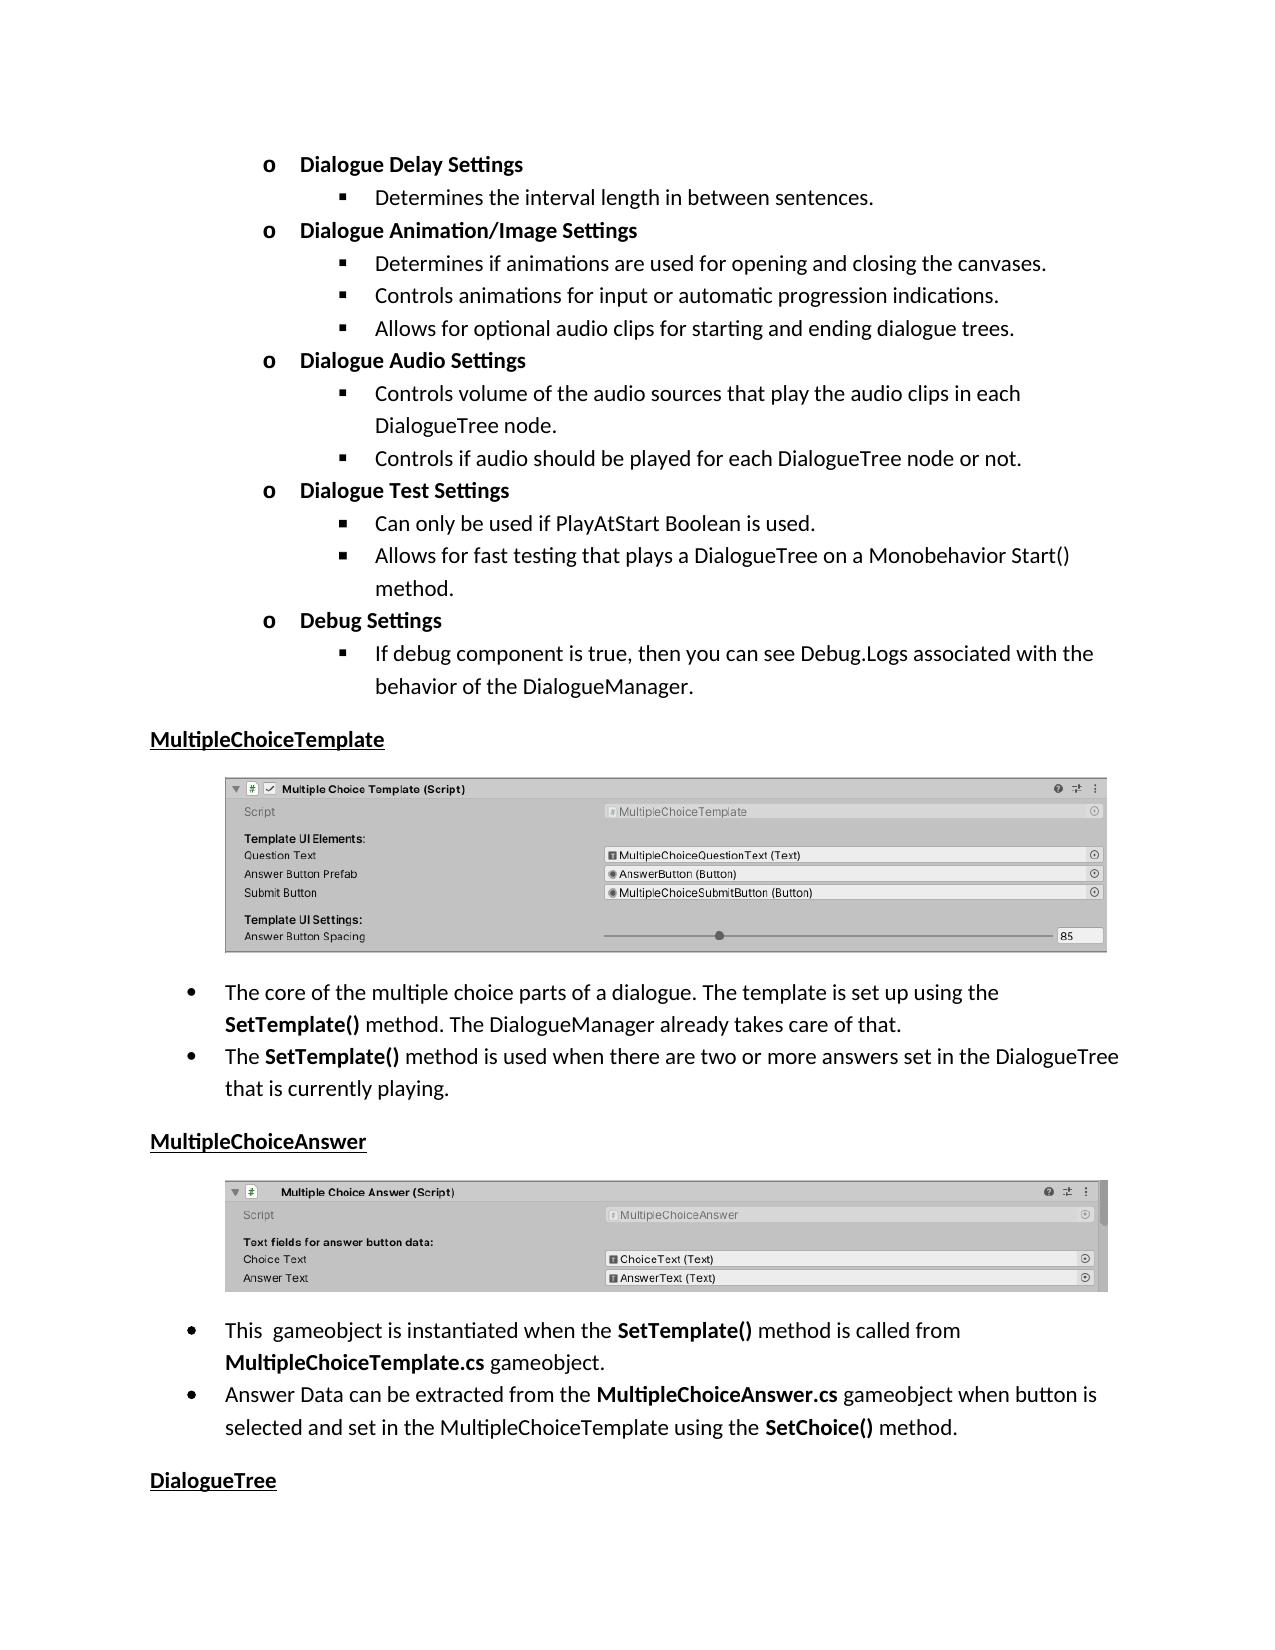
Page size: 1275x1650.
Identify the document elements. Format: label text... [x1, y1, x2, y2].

list Dialogue Audio Settings [262, 346, 1125, 375]
list Dialogue Delay Settings [262, 150, 1125, 179]
list Determines if animations are used for opening and closing the canvases. [337, 249, 1125, 277]
list The SetTemplate() method is used when there are two or more answers set in the DialogueTree that is currently playing. [187, 1042, 1125, 1102]
list Debug Settings [262, 606, 1125, 635]
list Dialogue Animation/Image Settings [262, 216, 1125, 245]
list Can only be used if PlayAtStart Boolean is used. [337, 509, 1125, 537]
list Controls animations for input or automatic progression indications. [337, 281, 1125, 309]
list Determines the interval length in between sentences. [337, 183, 1125, 212]
list Allows for fast testing that plays a DialogueTree on a Monobehavior Start() method. [337, 542, 1125, 602]
list Controls volume of the audio sources that play the audio clips in each DialogueTree node. [337, 379, 1125, 439]
list Answer Data can be extracted from the MultipleChoiceAnswer.cs gameobject when button is selected and set in the MultipleChoiceTemplate using the SetChoice() method. [187, 1381, 1125, 1441]
text MultipleChoiceAnswer [150, 1127, 1125, 1156]
list Allows for optional audio clips for starting and ending dialogue trees. [337, 314, 1125, 342]
picture [225, 1180, 1108, 1292]
text DialogueTree [150, 1466, 1125, 1494]
text MultipleChoiceTemplate [150, 725, 1125, 753]
picture [225, 777, 1107, 953]
list This gameobject is instantiated when the SetTemplate() method is called from MultipleChoiceTemplate.cs gameobject. [187, 1316, 1125, 1376]
list Controls if audio should be played for each DialogueTree node or not. [337, 444, 1125, 472]
list If debug component is true, then you can see Debug.Logs associated with the behavior of the DialogueManager. [337, 639, 1125, 700]
list Dialogue Test Settings [262, 476, 1125, 505]
list The core of the multiple choice parts of a dialogue. The template is set up using the SetTemplate() method. The DialogueManager already takes care of that. [187, 978, 1125, 1038]
